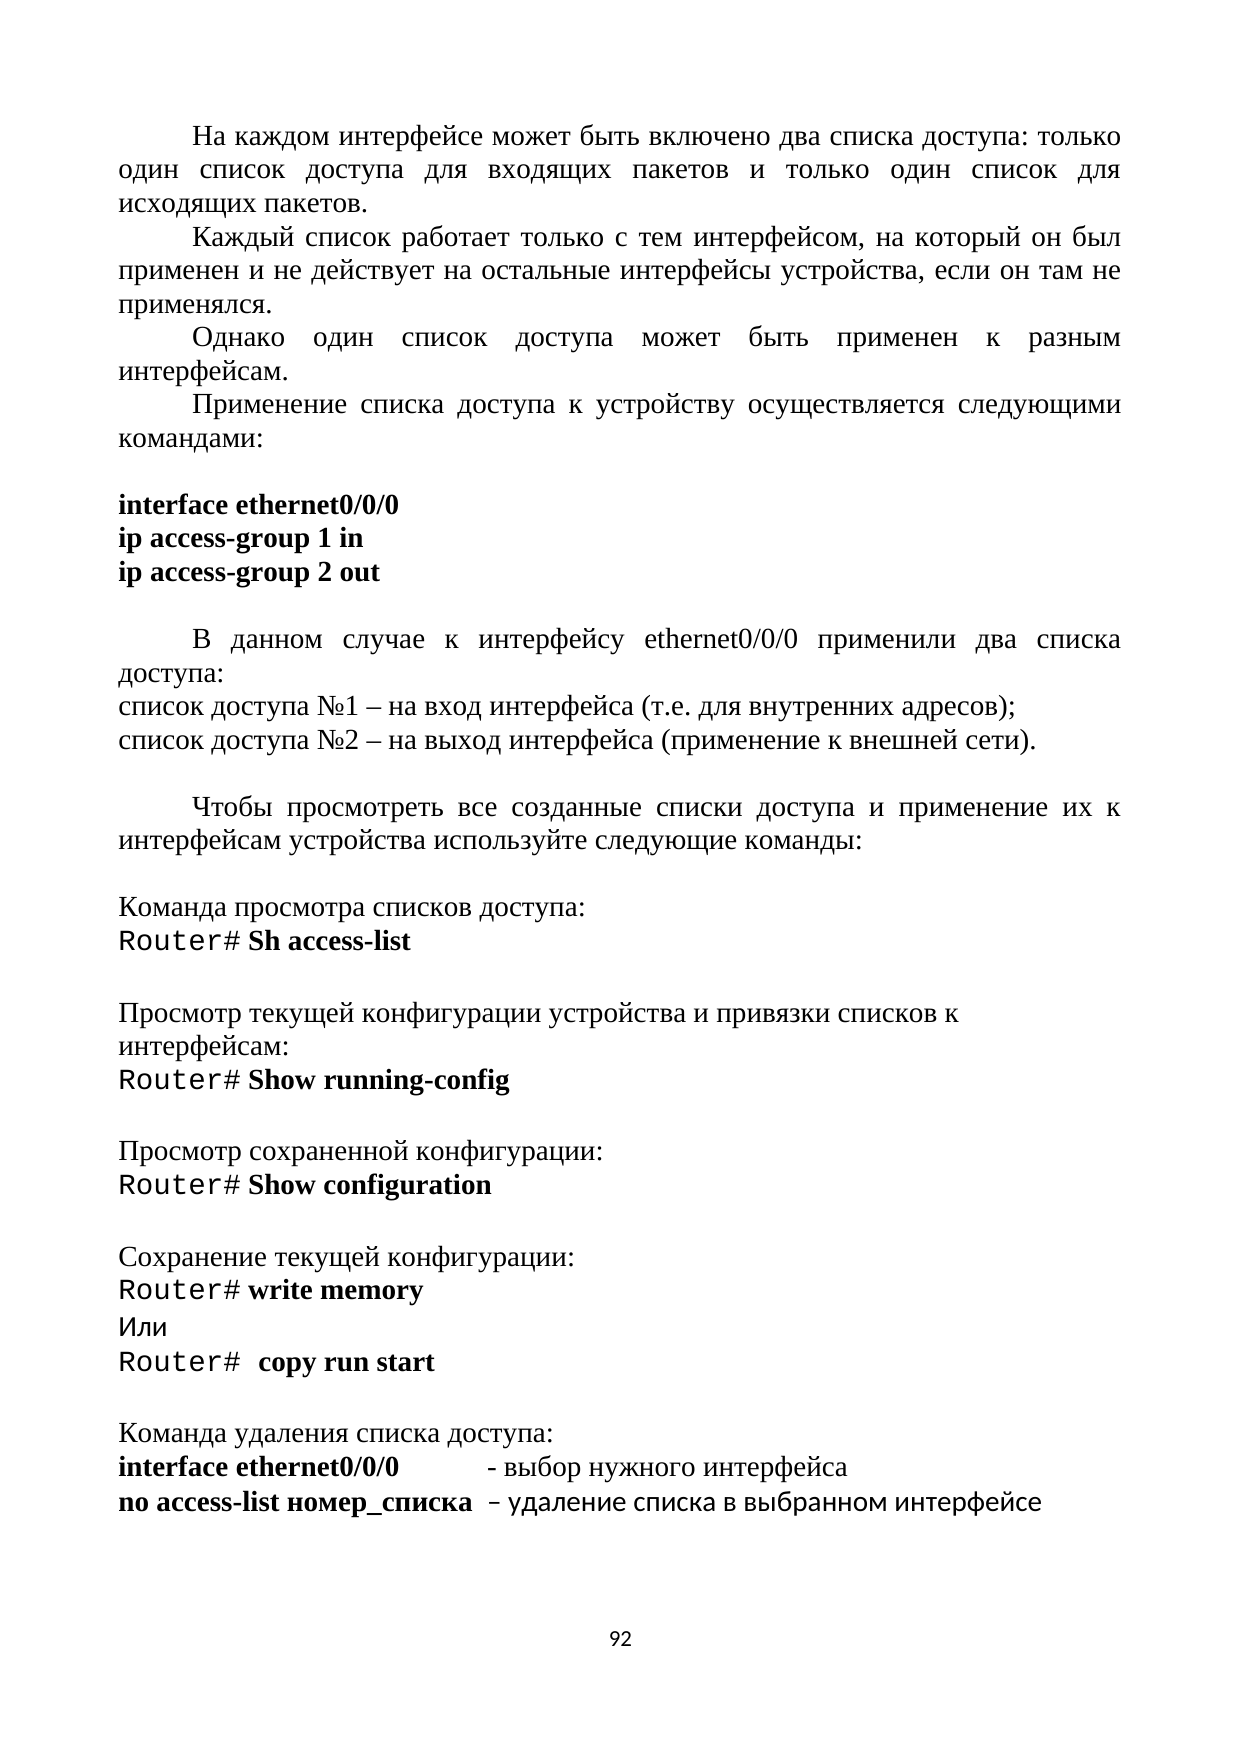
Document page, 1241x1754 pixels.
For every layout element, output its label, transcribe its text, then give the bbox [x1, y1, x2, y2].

text ip access-group 2 out [118, 554, 1122, 588]
text Router# Show running-config [118, 1062, 1122, 1098]
text Router# Sh access-list [118, 923, 1122, 959]
text Просмотр текущей конфигурации устройства и привязки списков к интерфейсам: [118, 995, 1122, 1062]
text Или [118, 1308, 1122, 1344]
text Сохранение текущей конфигурации: [118, 1239, 1122, 1272]
text На каждом интерфейсе может быть включено два списка доступа: только один список доступа для входящих пакетов и только один список для исходящих пакетов. [118, 118, 1122, 219]
text interface ethernet0/0/0 [118, 487, 1122, 521]
text Однако один список доступа может быть применен к разным интерфейсам. [118, 319, 1122, 386]
text Router# Show configuration [118, 1167, 1122, 1203]
text no access-list номер_списка – удаление списка в выбранном интерфейсе [118, 1483, 1122, 1518]
text Чтобы просмотреть все созданные списки доступа и применение их к интерфейсам устройства используйте следующие команды: [118, 789, 1122, 856]
text interface ethernet0/0/0 - выбор нужного интерфейса [118, 1449, 1122, 1483]
text Просмотр сохраненной конфигурации: [118, 1133, 1122, 1167]
text список доступа №2 – на выход интерфейса (применение к внешней сети). [118, 722, 1122, 755]
text список доступа №1 – на вход интерфейса (т.е. для внутренних адресов); [118, 688, 1122, 722]
text ip access-group 1 in [118, 521, 1122, 554]
text Применение списка доступа к устройству осуществляется следующими командами: [118, 386, 1122, 453]
text Команда удаления списка доступа: [118, 1416, 1122, 1449]
text Router# write memory [118, 1272, 1122, 1308]
text Router# copy run start [118, 1344, 1122, 1380]
text В данном случае к интерфейсу ethernet0/0/0 применили два списка доступа: [118, 621, 1122, 688]
text Каждый список работает только с тем интерфейсом, на который он был применен и не действует на остальные интерфейсы устройства, если он там не применялся. [118, 219, 1122, 319]
text Команда просмотра списков доступа: [118, 889, 1122, 923]
